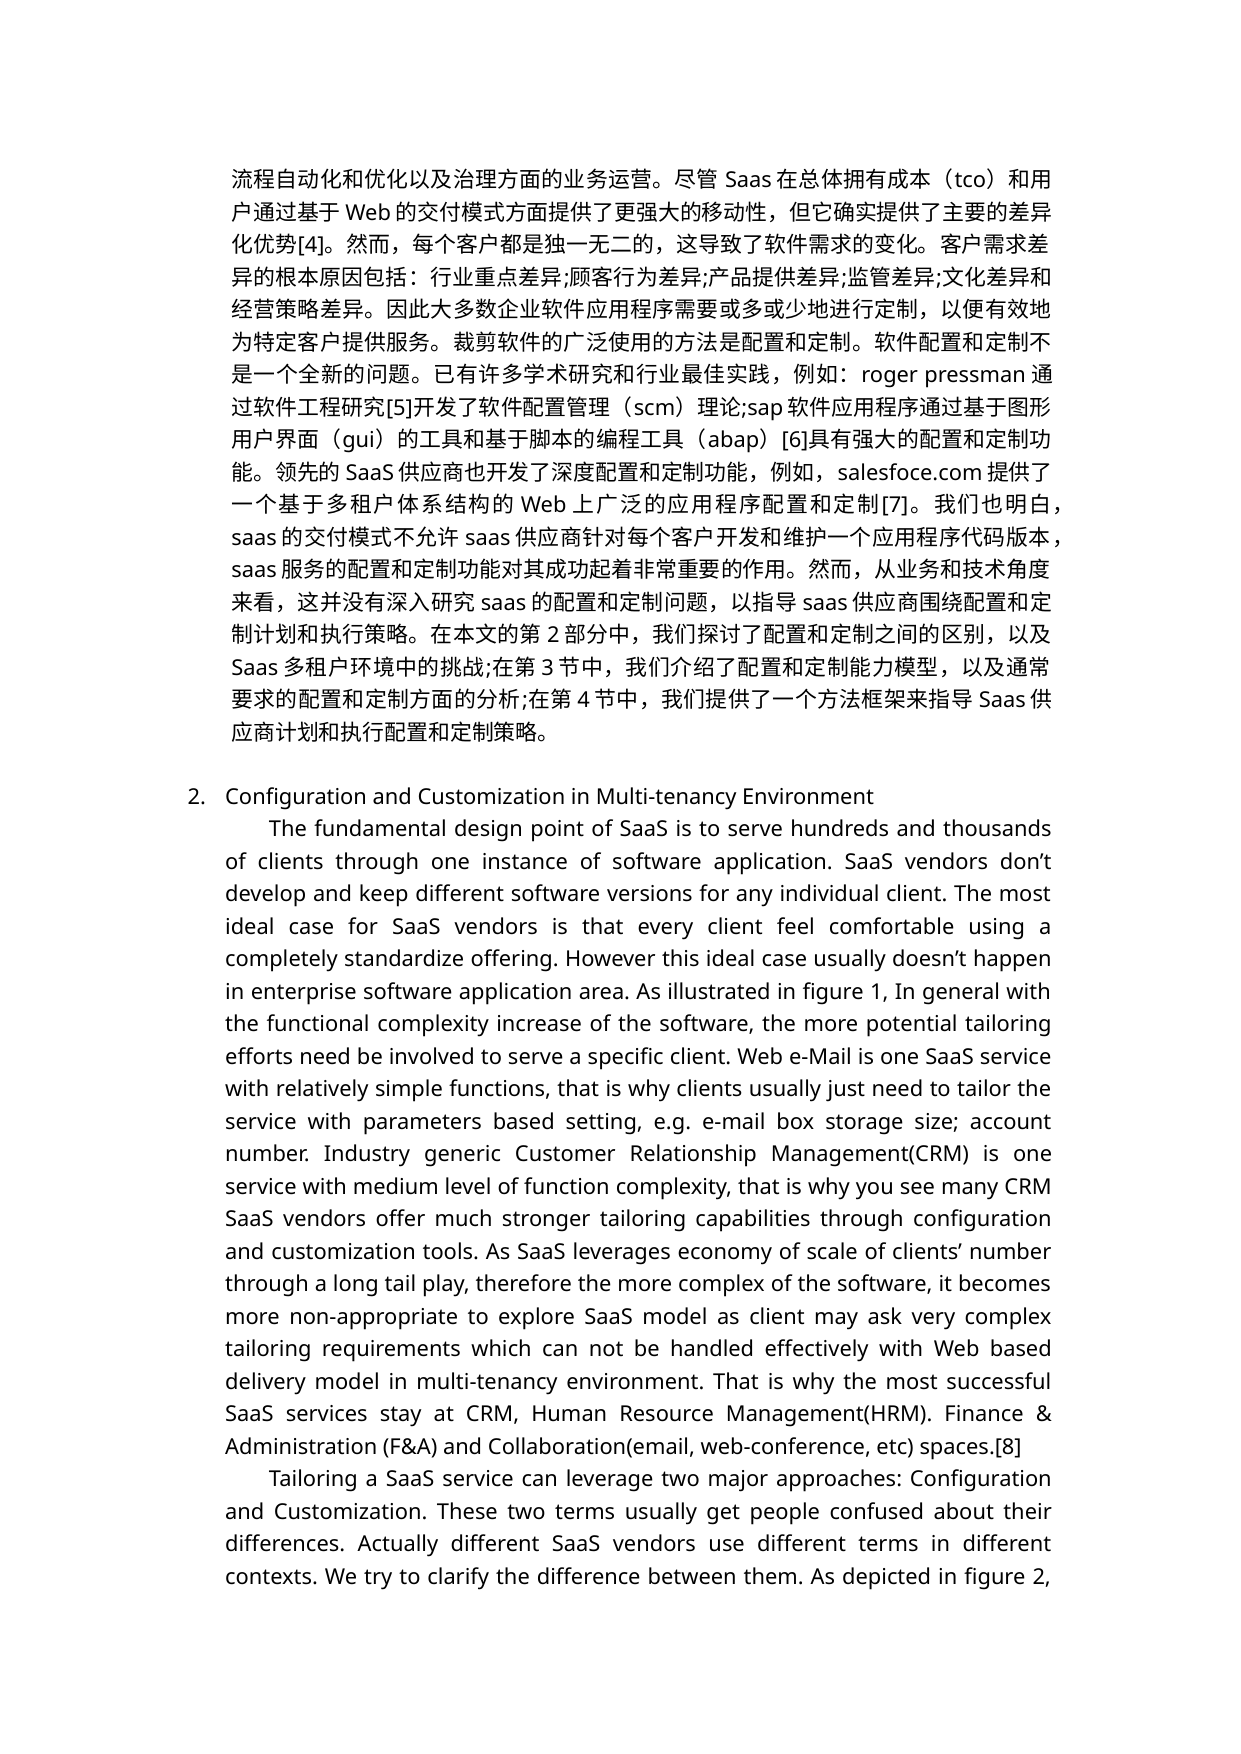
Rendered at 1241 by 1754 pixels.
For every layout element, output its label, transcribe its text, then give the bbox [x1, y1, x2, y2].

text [231, 162, 1053, 747]
list Configuration and Customization in Multi-tenancy Environment [187, 779, 1053, 812]
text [225, 1462, 1053, 1592]
text The fundamental design point of SaaS is to serve hundreds and thousands of clients through one instance of software application. SaaS vendors don’t develop and keep different software versions for any individual client. The most ideal case for SaaS vendors is that every client feel comfortable using a completely standardize offering. However this ideal case usually doesn’t happen in enterprise software application area. As illustrated in figure 1, In general with the functional complexity increase of the software, the more potential tailoring efforts need be involved to serve a specific client. Web e-Mail is one SaaS service with relatively simple functions, that is why clients usually just need to tailor the service with parameters based setting, e.g. e-mail box storage size; account number. Industry generic Customer Relationship Management(CRM) is one service with medium level of function complexity, that is why you see many CRM SaaS vendors offer much stronger tailoring capabilities through configuration and customization tools. As SaaS leverages economy of scale of clients’ number through a long tail play, therefore the more complex of the software, it becomes more non-appropriate to explore SaaS model as client may ask very complex tailoring requirements which can not be handled effectively with Web based delivery model in multi-tenancy environment. That is why the most successful SaaS services stay at CRM, Human Resource Management(HRM). Finance & Administration (F&A) and Collaboration(email, web-conference, etc) spaces.[8] [225, 812, 1053, 1462]
